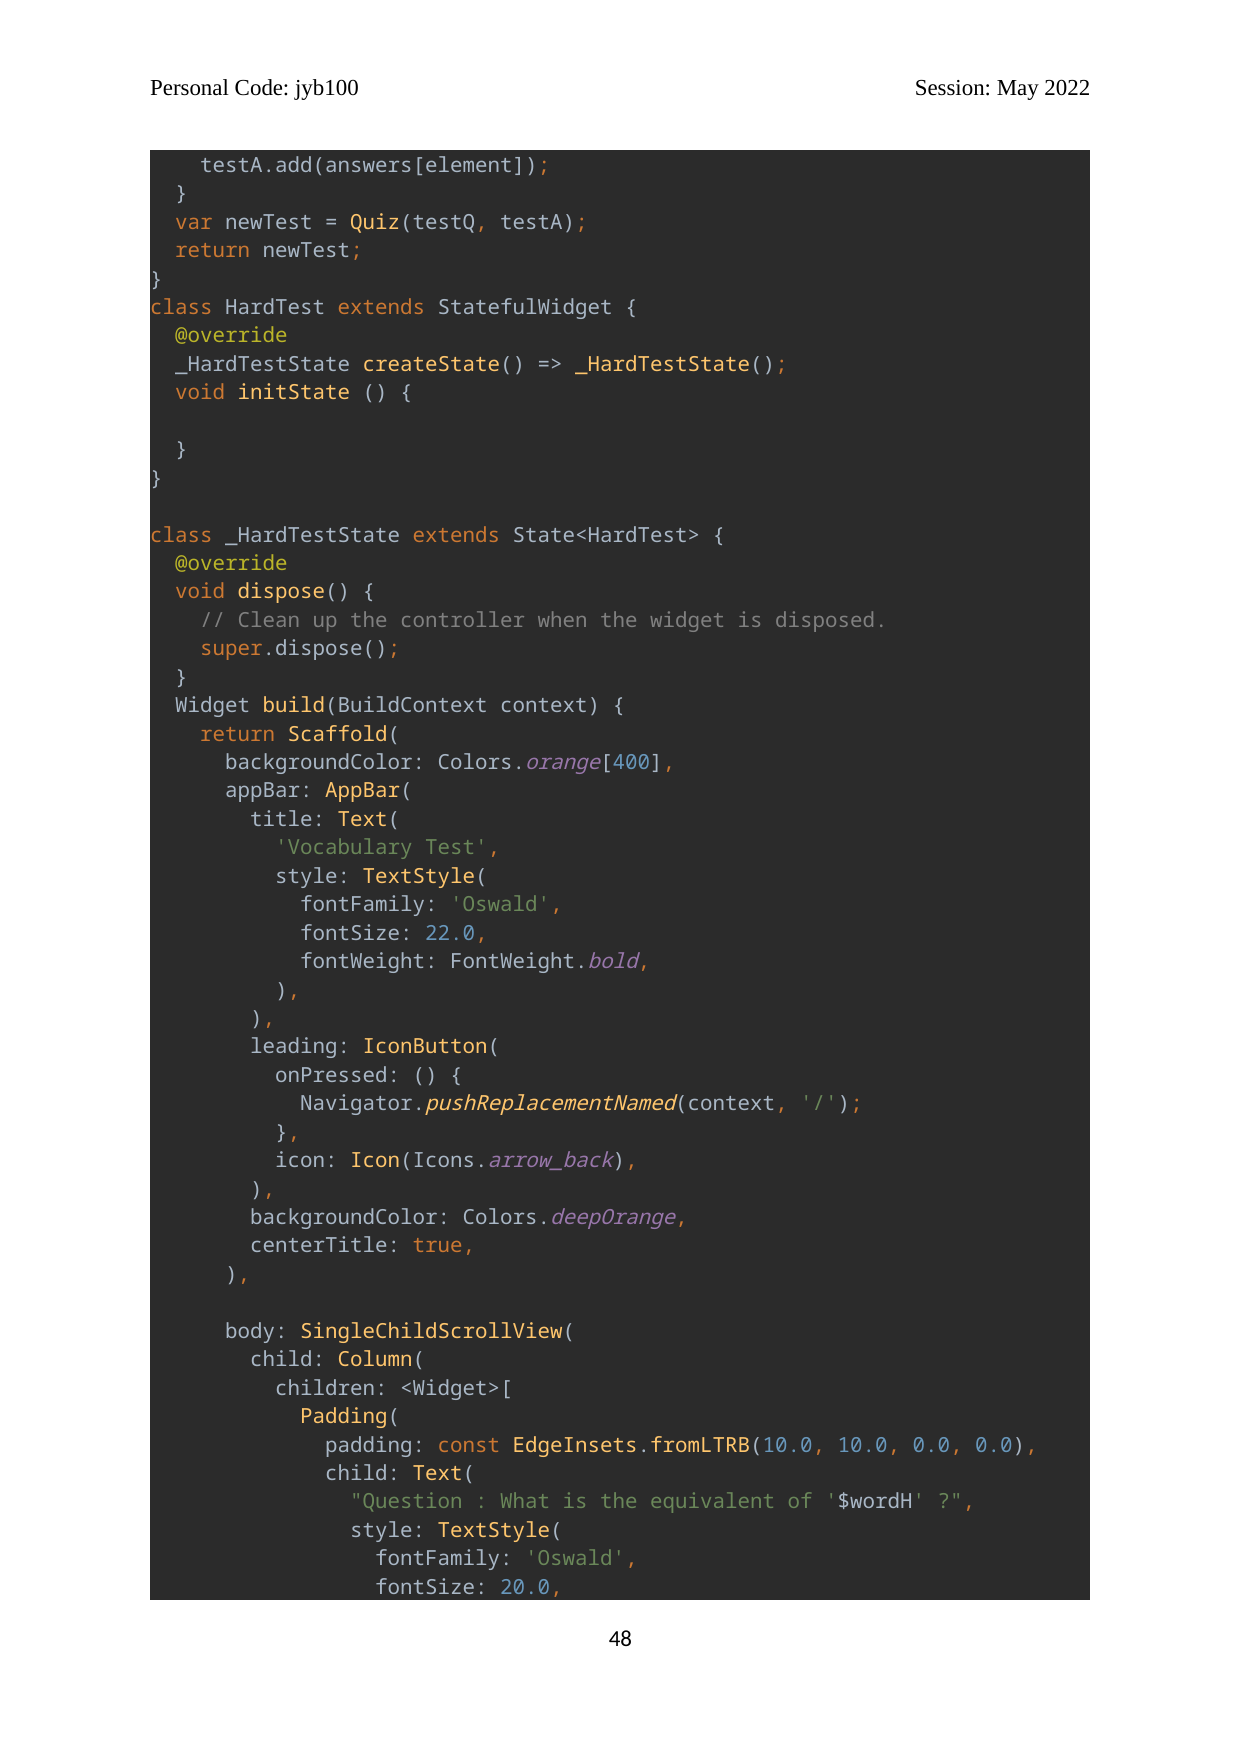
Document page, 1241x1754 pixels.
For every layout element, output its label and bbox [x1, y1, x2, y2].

text [150, 150, 1090, 1600]
